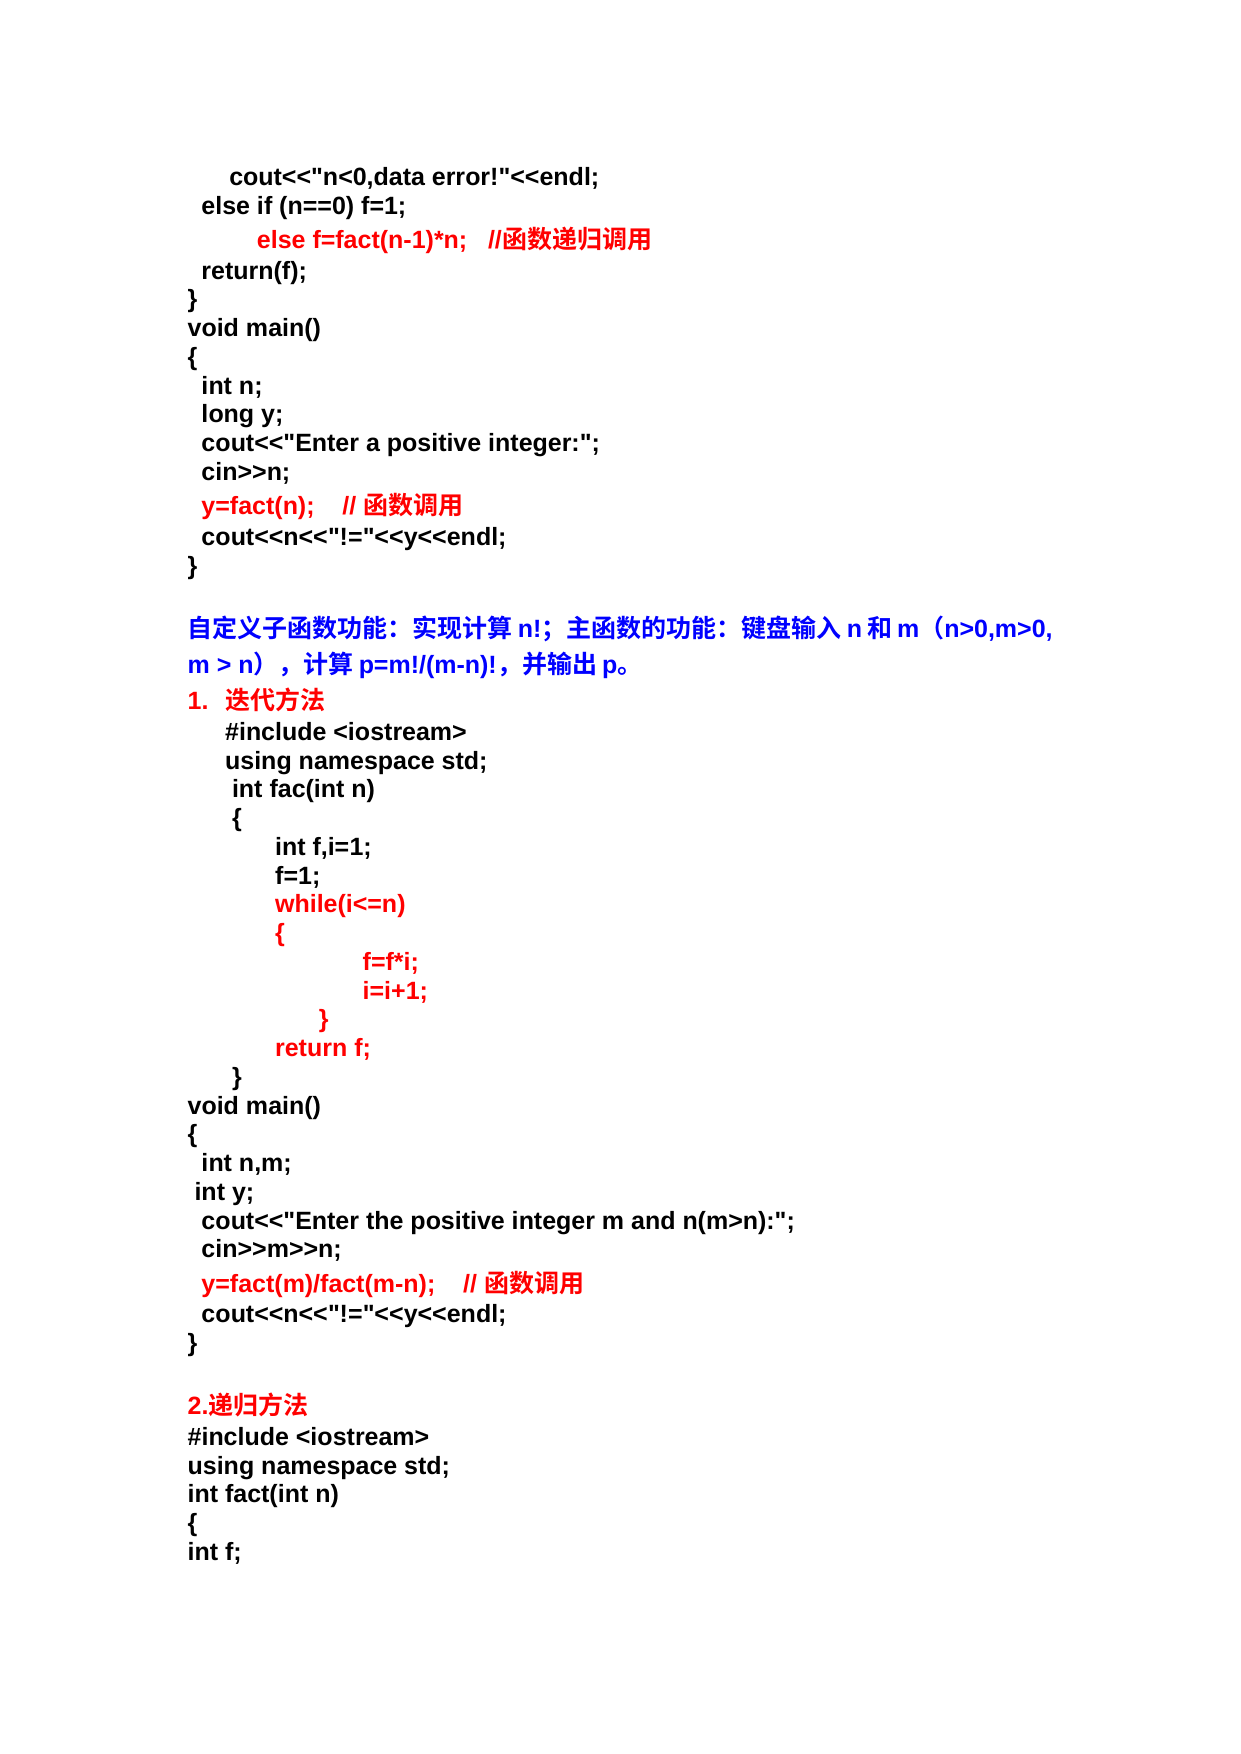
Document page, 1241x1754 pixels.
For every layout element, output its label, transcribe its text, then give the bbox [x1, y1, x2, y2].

text cin>>m>>n; [187, 1234, 1053, 1263]
text cout<<"Enter a positive integer:"; [187, 428, 1053, 457]
text long y; [187, 399, 1053, 428]
text using namespace std; [187, 1451, 1053, 1479]
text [187, 1206, 1053, 1234]
list 迭代方法 [187, 681, 1053, 717]
text { [187, 803, 1053, 832]
text int fac(int n) [187, 774, 1053, 803]
text cout<<n<<"!="<<y<<endl; [187, 1299, 1053, 1328]
text #include <iostream> [187, 717, 1053, 746]
text int f,i=1; [187, 832, 1053, 861]
text y=fact(n); // 函数调用 [187, 486, 1053, 522]
text } [187, 1004, 1053, 1033]
text cout<<n<<"!="<<y<<endl; [187, 522, 1053, 551]
text else if (n==0) f=1; [187, 191, 1053, 219]
text void main() [187, 1091, 1053, 1119]
text void main() [187, 313, 1053, 342]
text f=1; [187, 861, 1053, 889]
text int n; [187, 371, 1053, 399]
text i=i+1; [187, 976, 1053, 1004]
text { [187, 342, 1053, 371]
text int fact(int n) [187, 1479, 1053, 1508]
text { [187, 1508, 1053, 1537]
text } [187, 1328, 1053, 1357]
text } [187, 284, 1053, 313]
text return(f); [187, 256, 1053, 284]
text #include <iostream> [187, 1422, 1053, 1451]
text { [187, 918, 1053, 947]
text y=fact(m)/fact(m-n); // 函数调用 [187, 1263, 1053, 1299]
text cout<<"n<0,data error!"<<endl; [187, 162, 1053, 191]
text while(i<=n) [187, 889, 1053, 918]
text { [187, 1119, 1053, 1148]
text f=f*i; [187, 947, 1053, 976]
text int f; [187, 1537, 1053, 1566]
text } [187, 551, 1053, 579]
text return f; [187, 1033, 1053, 1062]
text int n,m; [187, 1148, 1053, 1177]
text else f=fact(n-1)*n; //函数递归调用 [187, 219, 1053, 256]
text cin>>n; [187, 457, 1053, 486]
text } [187, 1062, 1053, 1091]
text 自定义子函数功能：实现计算n!；主函数的功能：键盘输入n和m（n>0,m>0, m > n），计算p=m!/(m-n)!，并输出p。 [187, 608, 1053, 681]
list using namespace std; [225, 746, 1053, 774]
text 2.递归方法 [187, 1386, 1053, 1422]
text int y; [187, 1177, 1053, 1206]
